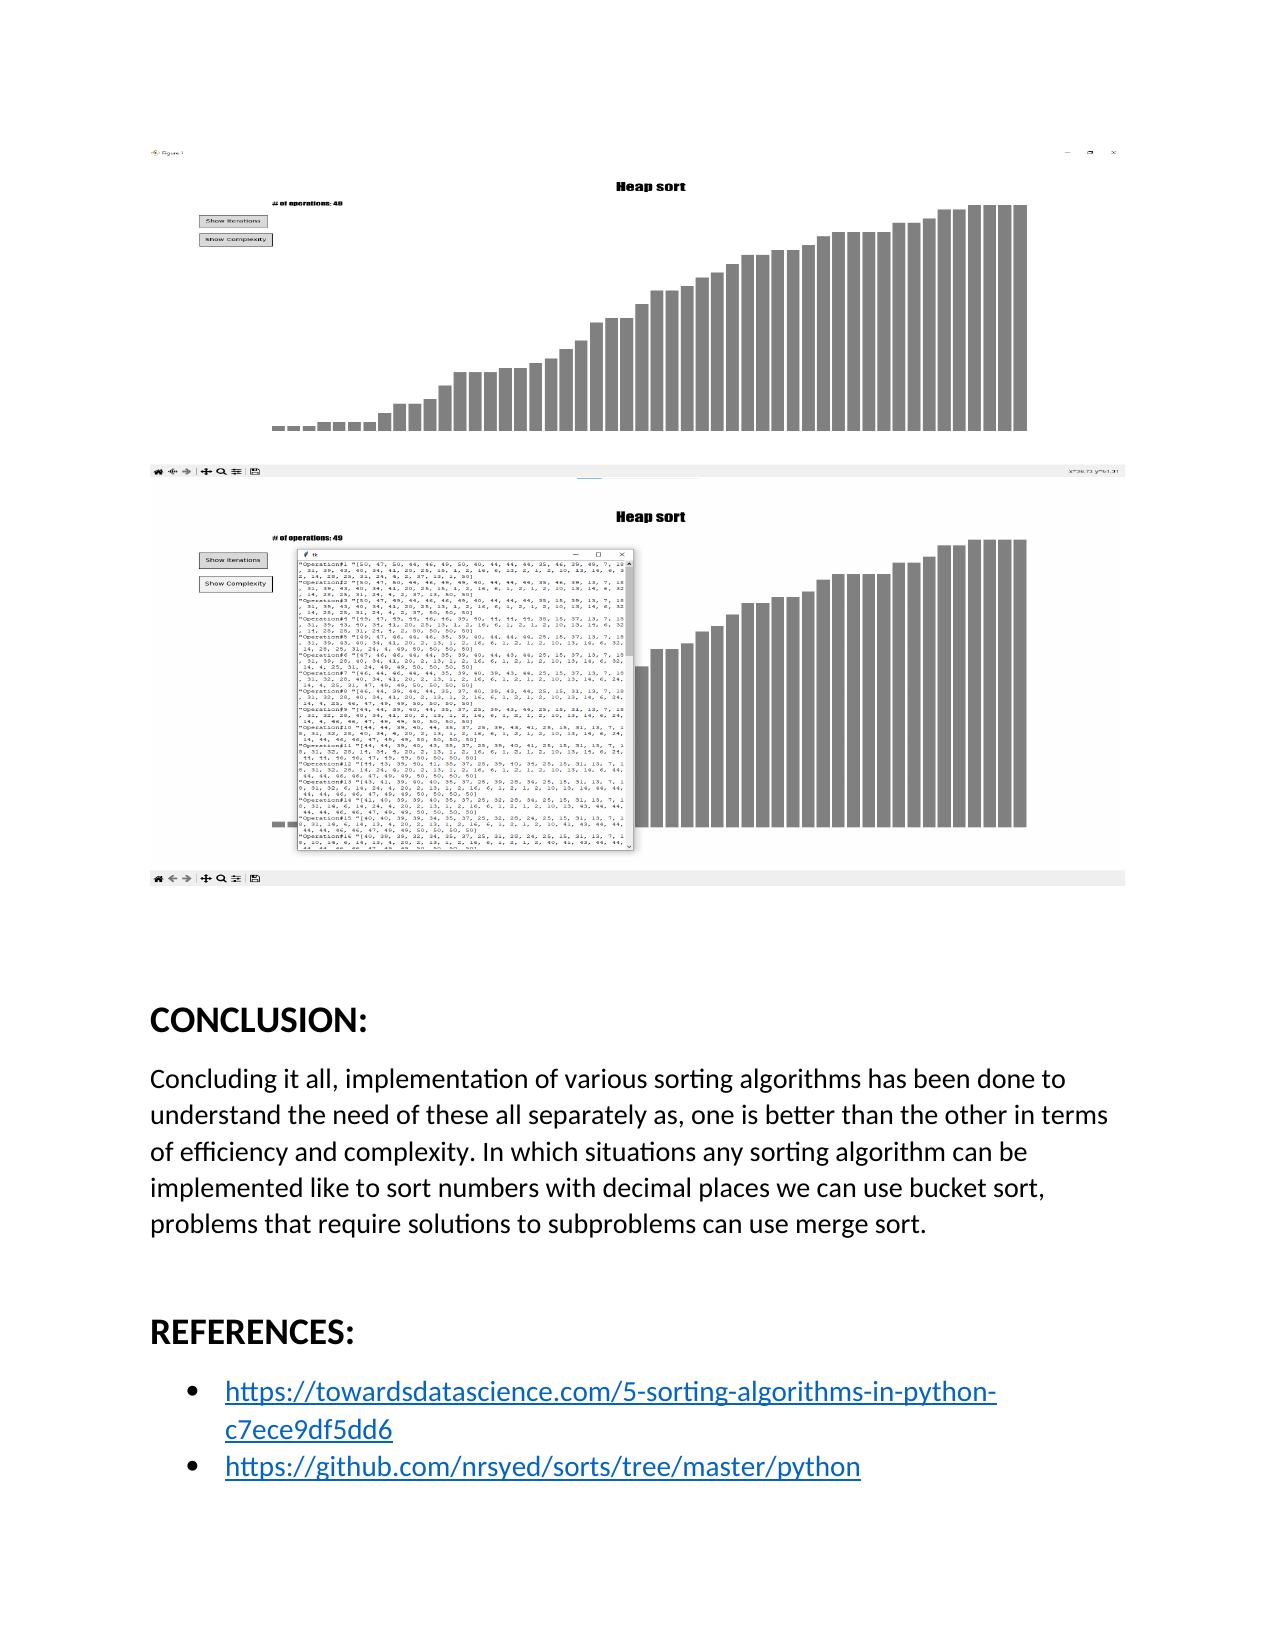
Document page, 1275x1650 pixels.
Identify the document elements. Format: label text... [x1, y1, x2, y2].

list https://towardsdatascience.com/5-sorting-algorithms-in-python-c7ece9df5dd6 [187, 1373, 1125, 1446]
picture [150, 150, 1125, 477]
text CONCLUSION: [150, 957, 1125, 1042]
picture [150, 478, 1125, 886]
list https://github.com/nrsyed/sorts/tree/master/python [187, 1448, 1125, 1484]
text REFERENCES: [150, 1259, 1125, 1354]
text Concluding it all, implementation of various sorting algorithms has been done to understand the need of these all separately as, one is better than the other in terms of efficiency and complexity. In which situations any sorting algorithm can be implemented like to sort numbers with decimal places we can use bucket sort, problems that require solutions to subproblems can use merge sort. [150, 1061, 1125, 1241]
